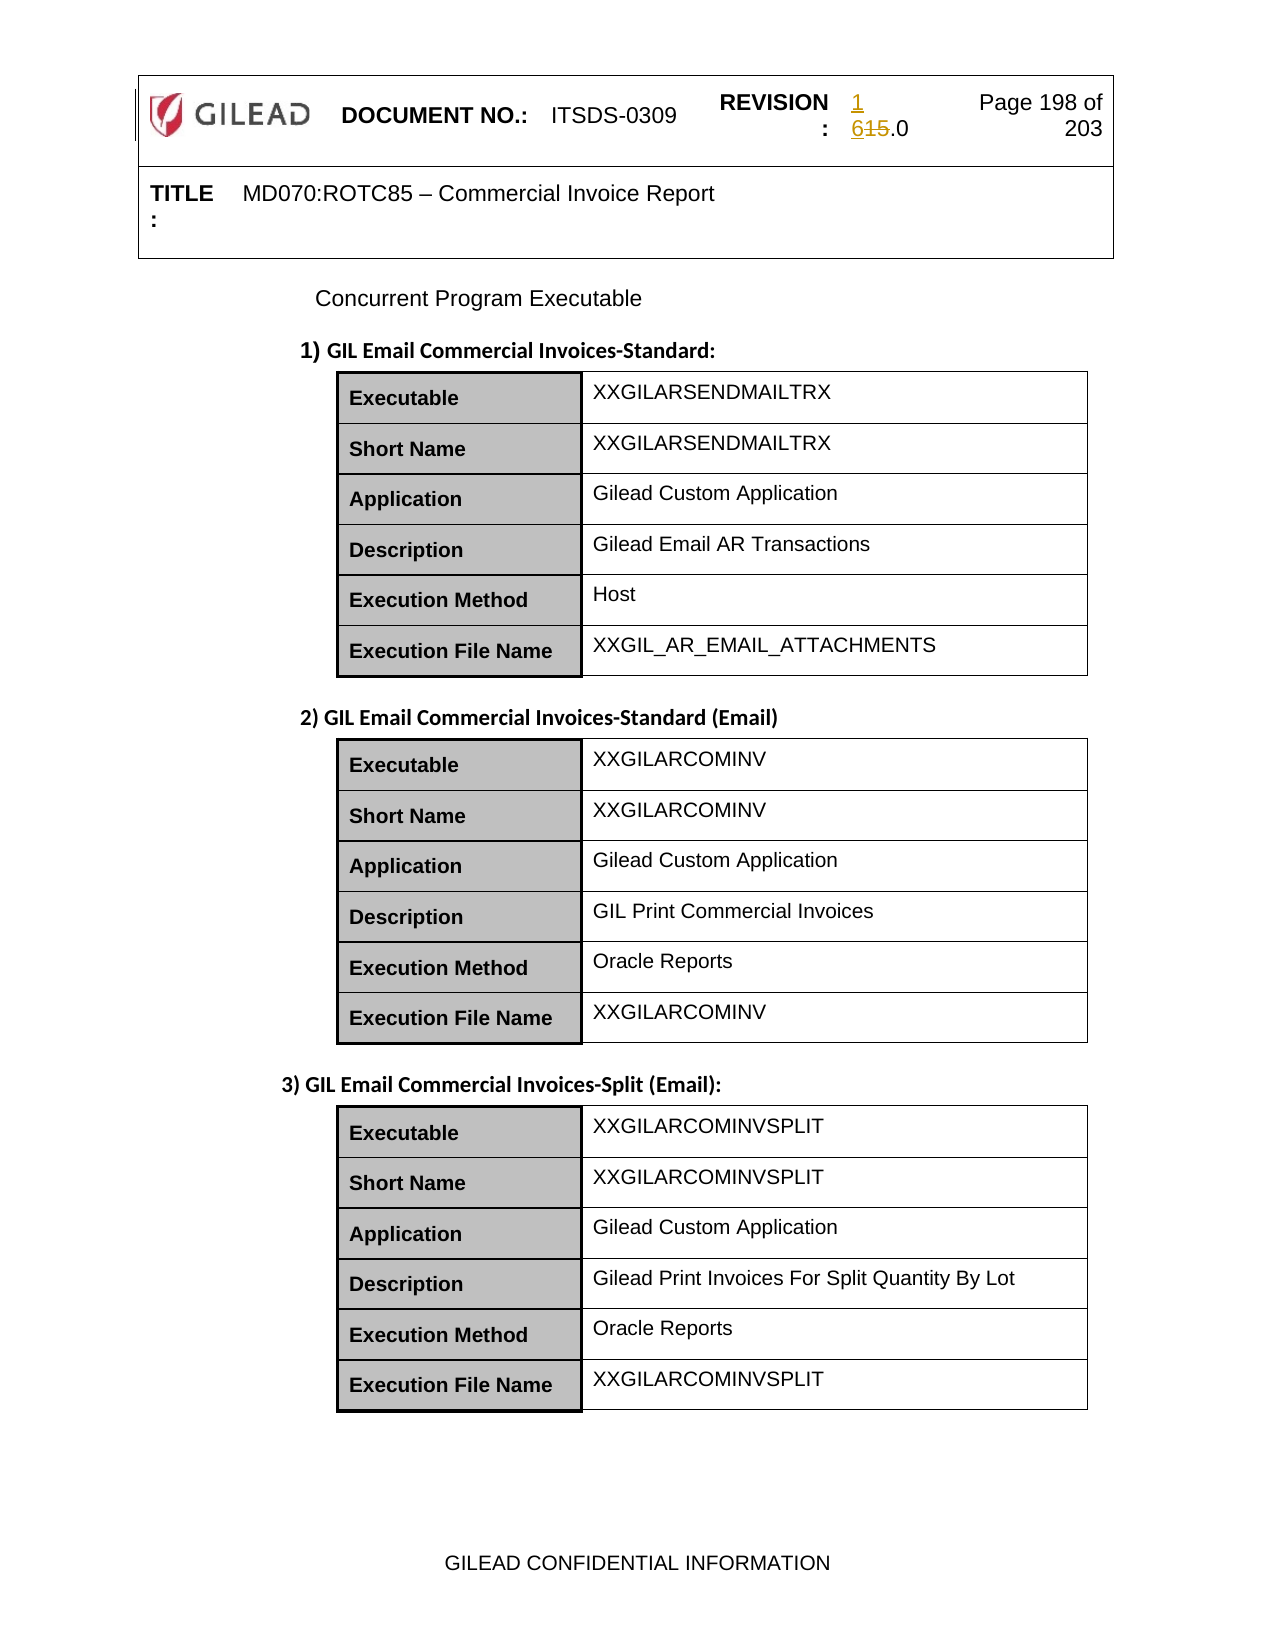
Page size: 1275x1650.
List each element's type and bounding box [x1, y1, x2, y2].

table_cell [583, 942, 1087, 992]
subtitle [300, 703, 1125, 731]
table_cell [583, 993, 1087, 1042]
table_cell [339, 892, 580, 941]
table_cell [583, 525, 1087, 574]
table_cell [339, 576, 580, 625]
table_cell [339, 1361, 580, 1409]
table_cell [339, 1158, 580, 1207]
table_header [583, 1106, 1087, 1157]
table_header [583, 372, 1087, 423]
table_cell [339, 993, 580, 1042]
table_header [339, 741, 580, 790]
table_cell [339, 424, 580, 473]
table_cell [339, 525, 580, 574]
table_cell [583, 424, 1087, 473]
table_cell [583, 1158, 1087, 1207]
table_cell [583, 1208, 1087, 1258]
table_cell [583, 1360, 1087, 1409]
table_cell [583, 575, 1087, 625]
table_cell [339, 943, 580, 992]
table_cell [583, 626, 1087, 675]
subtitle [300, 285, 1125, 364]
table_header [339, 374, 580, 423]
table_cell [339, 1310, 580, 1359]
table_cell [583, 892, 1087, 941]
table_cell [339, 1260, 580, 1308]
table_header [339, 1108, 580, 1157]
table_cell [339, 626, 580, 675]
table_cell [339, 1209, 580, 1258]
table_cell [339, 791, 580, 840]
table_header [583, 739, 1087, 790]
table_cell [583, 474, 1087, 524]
picture [150, 93, 310, 137]
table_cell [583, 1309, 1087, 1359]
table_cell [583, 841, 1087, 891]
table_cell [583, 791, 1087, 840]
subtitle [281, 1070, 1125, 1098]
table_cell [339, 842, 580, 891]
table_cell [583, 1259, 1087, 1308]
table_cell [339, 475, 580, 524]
